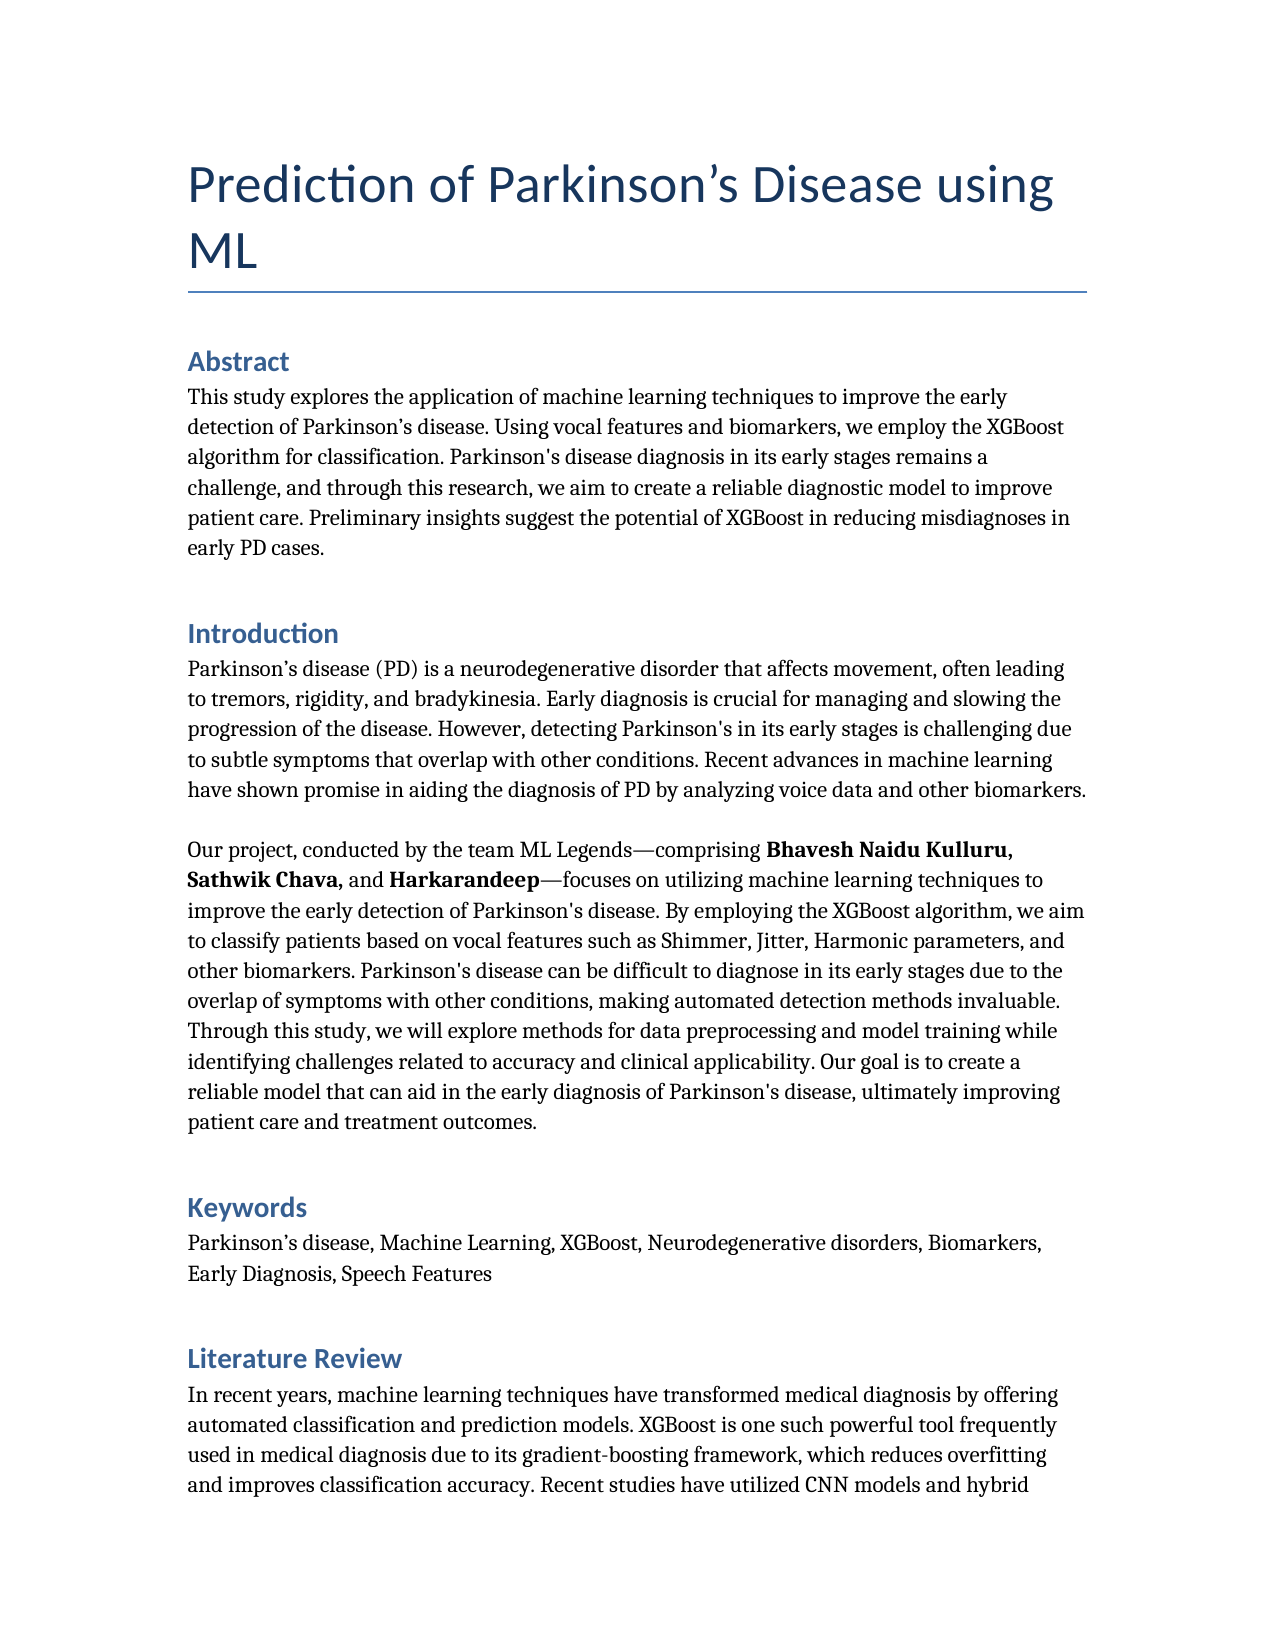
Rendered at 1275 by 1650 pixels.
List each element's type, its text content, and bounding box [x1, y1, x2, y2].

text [187, 1381, 1087, 1498]
subtitle Keywords [187, 1189, 1087, 1225]
text This study explores the application of machine learning techniques to improve the early detection of Parkinson’s disease. Using vocal features and biomarkers, we employ the XGBoost algorithm for classification. Parkinson's disease diagnosis in its early stages remains a challenge, and through this research, we aim to create a reliable diagnostic model to improve patient care. Preliminary insights suggest the potential of XGBoost in reducing misdiagnoses in early PD cases. [187, 384, 1087, 561]
title Prediction of Parkinson’s Disease using ML [187, 150, 1087, 293]
subtitle Literature Review [187, 1341, 1087, 1376]
text Parkinson’s disease, Machine Learning, XGBoost, Neurodegenerative disorders, Biomarkers, Early Diagnosis, Speech Features [187, 1230, 1087, 1287]
text Parkinson’s disease (PD) is a neurodegenerative disorder that affects movement, often leading to tremors, rigidity, and bradykinesia. Early diagnosis is crucial for managing and slowing the progression of the disease. However, detecting Parkinson's in its early stages is challenging due to subtle symptoms that overlap with other conditions. Recent advances in machine learning have shown promise in aiding the diagnosis of PD by analyzing voice data and other biomarkers. Our project, conducted by the team ML Legends—comprising Bhavesh Naidu Kulluru, Sathwik Chava, and Harkarandeep—focuses on utilizing machine learning techniques to improve the early detection of Parkinson's disease. By employing the XGBoost algorithm, we aim to classify patients based on vocal features such as Shimmer, Jitter, Harmonic parameters, and other biomarkers. Parkinson's disease can be difficult to diagnose in its early stages due to the overlap of symptoms with other conditions, making automated detection methods invaluable. Through this study, we will explore methods for data preprocessing and model training while identifying challenges related to accuracy and clinical applicability. Our goal is to create a reliable model that can aid in the early diagnosis of Parkinson's disease, ultimately improving patient care and treatment outcomes. [187, 656, 1087, 1135]
subtitle Abstract [187, 343, 1087, 378]
subtitle Introduction [187, 615, 1087, 651]
